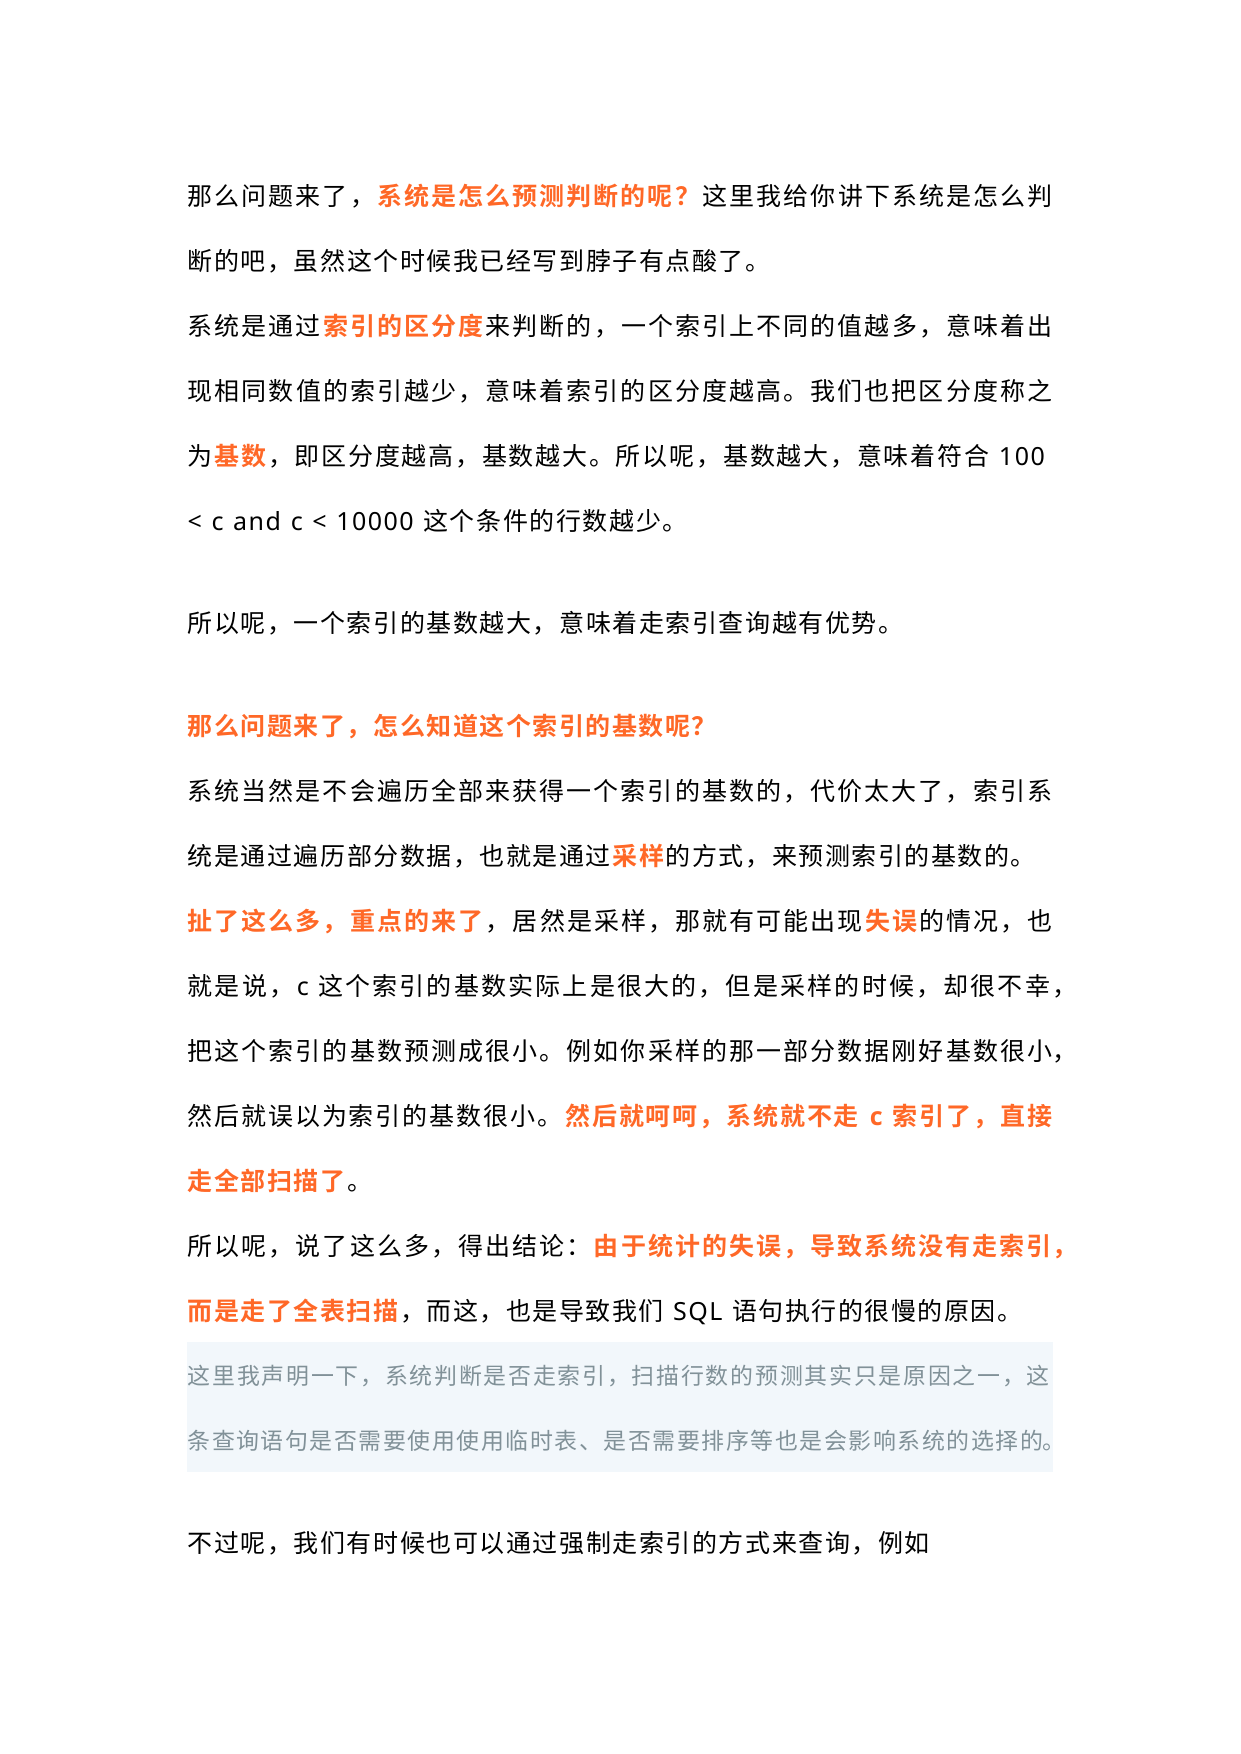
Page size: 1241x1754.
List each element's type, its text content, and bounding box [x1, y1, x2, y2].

text 这里我声明一下，系统判断是否走索引，扫描行数的预测其实只是原因之一，这条查询语句是否需要使用使用临时表、是否需要排序等也是会影响系统的选择的。 [187, 1342, 1053, 1472]
text 所以呢，说了这么多，得出结论：由于统计的失误，导致系统没有走索引，而是走了全表扫描，而这，也是导致我们 SQL 语句执行的很慢的原因。 [187, 1212, 1053, 1342]
text 那么问题来了，系统是怎么预测判断的呢？这里我给你讲下系统是怎么判断的吧，虽然这个时候我已经写到脖子有点酸了。 [187, 162, 1053, 292]
text 扯了这么多，重点的来了，居然是采样，那就有可能出现失误的情况，也就是说，c 这个索引的基数实际上是很大的，但是采样的时候，却很不幸，把这个索引的基数预测成很小。例如你采样的那一部分数据刚好基数很小，然后就误以为索引的基数很小。然后就呵呵，系统就不走 c 索引了，直接走全部扫描了。 [187, 887, 1053, 1212]
text 不过呢，我们有时候也可以通过强制走索引的方式来查询，例如 [187, 1509, 1053, 1574]
text 所以呢，一个索引的基数越大，意味着走索引查询越有优势。 [187, 589, 1053, 654]
text 那么问题来了，怎么知道这个索引的基数呢？ [187, 692, 1053, 757]
text 系统是通过索引的区分度来判断的，一个索引上不同的值越多，意味着出现相同数值的索引越少，意味着索引的区分度越高。我们也把区分度称之为基数，即区分度越高，基数越大。所以呢，基数越大，意味着符合 100 < c and c < 10000 这个条件的行数越少。 [187, 292, 1053, 552]
text 系统当然是不会遍历全部来获得一个索引的基数的，代价太大了，索引系统是通过遍历部分数据，也就是通过采样的方式，来预测索引的基数的。 [187, 757, 1053, 887]
